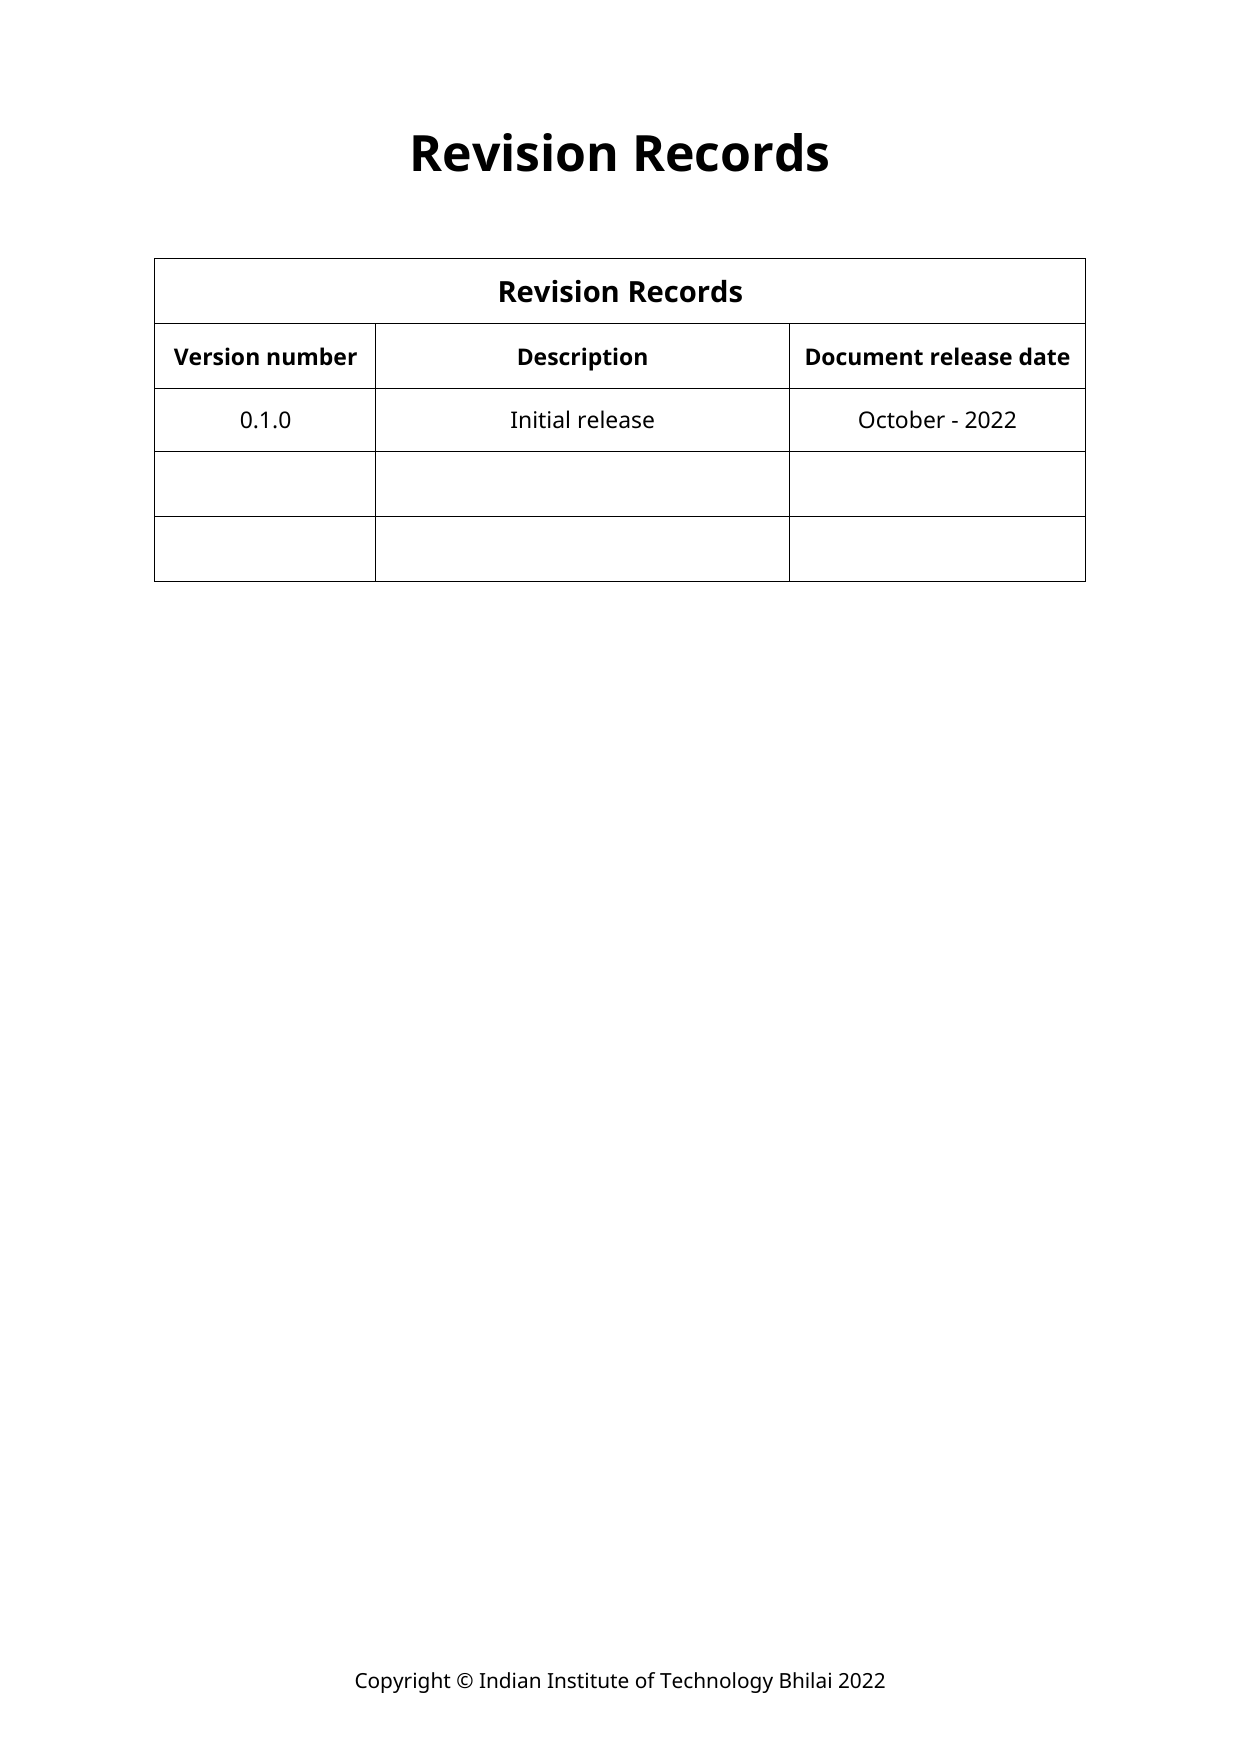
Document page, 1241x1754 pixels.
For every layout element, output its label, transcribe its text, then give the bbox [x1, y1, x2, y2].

table_cell [790, 452, 1085, 516]
table_cell 0.1.0 [155, 389, 375, 451]
table_cell October - 2022 [790, 389, 1085, 451]
table_cell Document release date [790, 324, 1085, 388]
table_cell [376, 452, 789, 516]
text Revision Records [118, 118, 1122, 186]
table_cell Version number [155, 324, 375, 388]
table_cell [790, 517, 1085, 581]
table_cell [155, 452, 375, 516]
table_header Revision Records [155, 259, 1085, 323]
table_cell Initial release [376, 389, 789, 451]
table_cell [376, 517, 789, 581]
table_cell [155, 517, 375, 581]
table_cell Description [376, 324, 789, 388]
